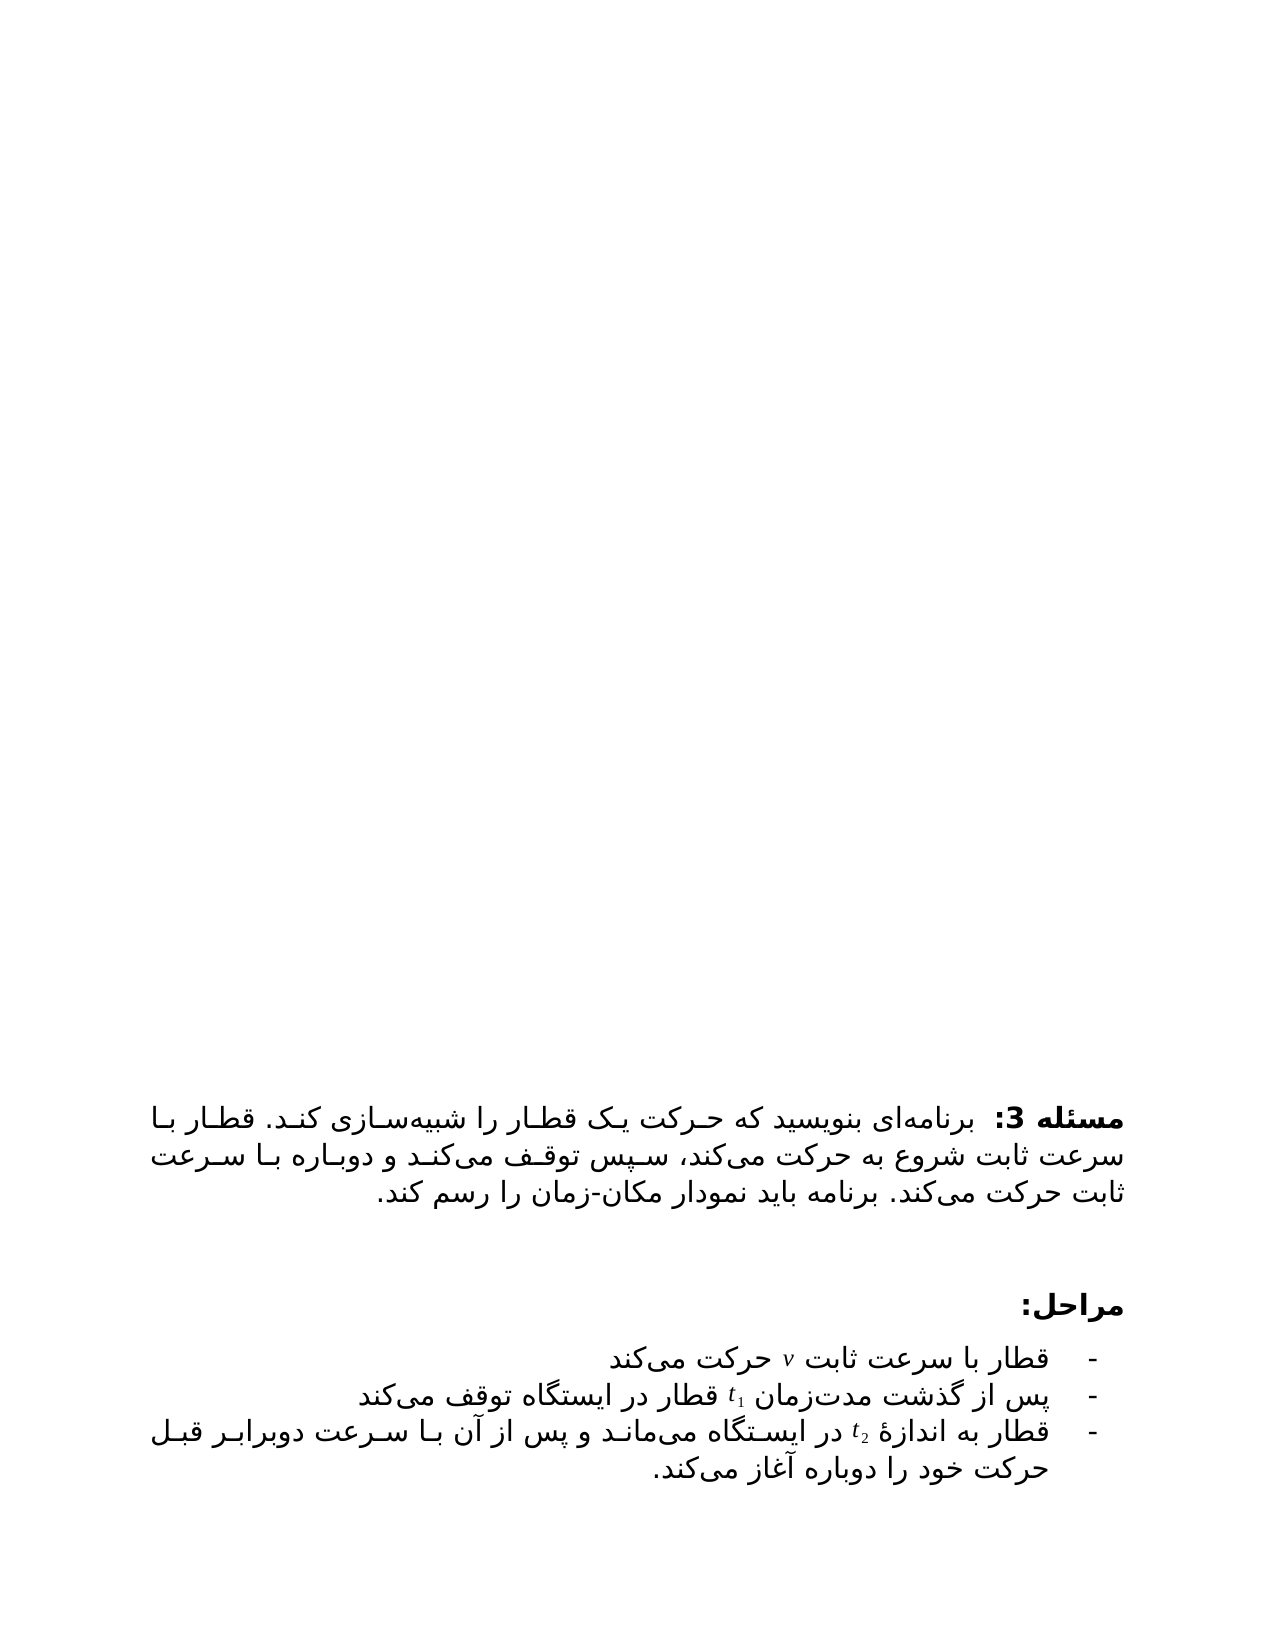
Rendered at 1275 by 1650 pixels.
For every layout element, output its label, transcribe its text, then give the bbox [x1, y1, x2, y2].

list قطار به اندازۀ در ایستگاه می‌ماند و پس از آن با سرعت دوبرابر قبل حرکت خود را دوباره آغاز می‌کند. [150, 1414, 1087, 1485]
text مراحل: [150, 1288, 1125, 1322]
text مسئله 3: برنامه‌ای بنویسید که حرکت یک قطار را شبیه‌سازی کند. قطار با سرعت ثابت شروع به حرکت می‌کند، سپس توقف می‌کند و دوباره با سرعت ثابت حرکت می‌کند. برنامه باید نمودار مکان-زمان را رسم کند. [150, 1102, 1125, 1209]
list پس از گذشت مدت‌زمان قطار در ایستگاه توقف می‌کند [150, 1378, 1087, 1412]
list قطار با سرعت ثابت حرکت می‌کند [150, 1341, 1087, 1375]
